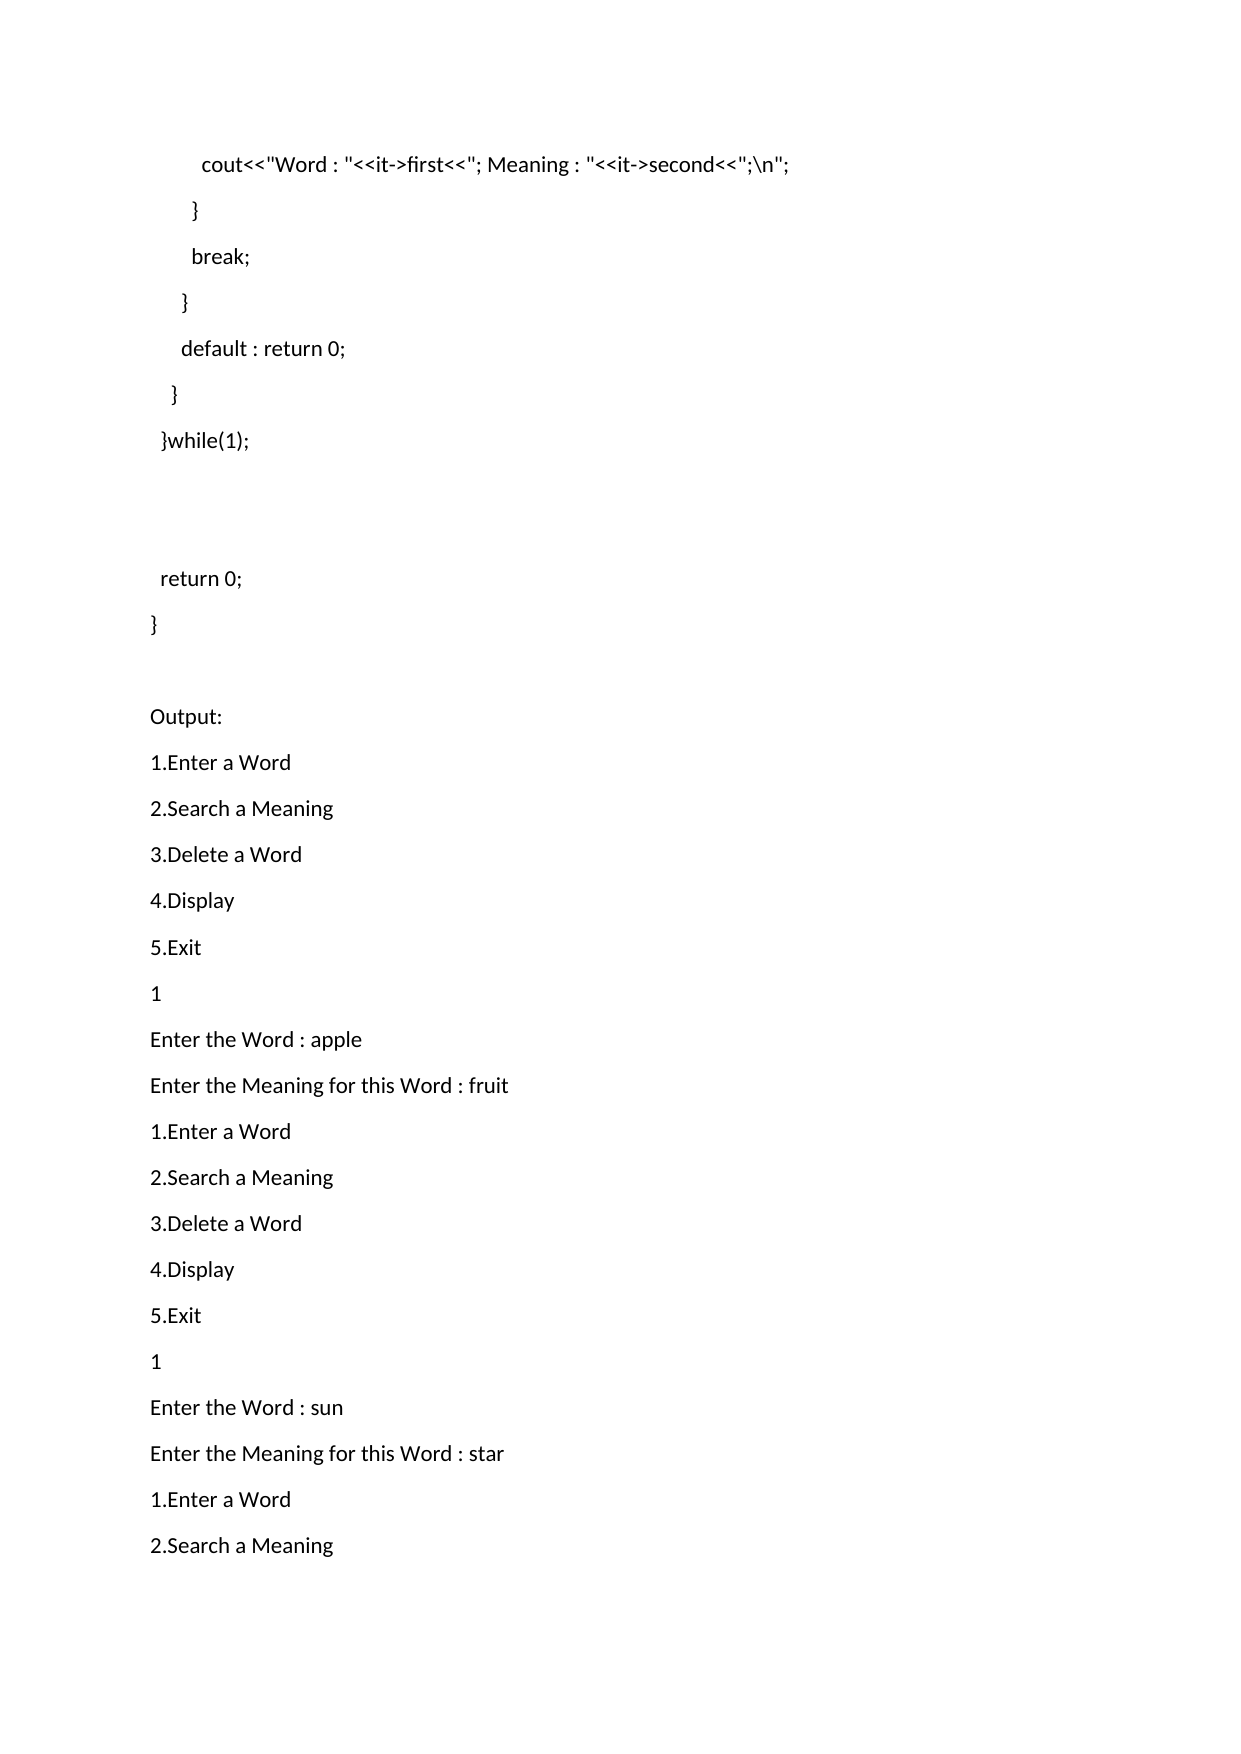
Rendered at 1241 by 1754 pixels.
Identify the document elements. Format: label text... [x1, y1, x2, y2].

text default : return 0; [150, 334, 1090, 362]
text } [150, 610, 1090, 638]
text 1 [150, 979, 1090, 1007]
text cout<<"Word : "<<it->first<<"; Meaning : "<<it->second<<";\n"; [150, 150, 1090, 178]
text 2.Search a Meaning [150, 794, 1090, 823]
text Output: [150, 702, 1090, 731]
text 4.Display [150, 1255, 1090, 1283]
text } [150, 288, 1090, 316]
text 2.Search a Meaning [150, 1531, 1090, 1559]
text 5.Exit [150, 1301, 1090, 1329]
text Enter the Word : apple [150, 1025, 1090, 1053]
text 1 [150, 1347, 1090, 1375]
text 5.Exit [150, 933, 1090, 961]
text 3.Delete a Word [150, 841, 1090, 869]
text return 0; [150, 564, 1090, 592]
text Enter the Meaning for this Word : star [150, 1439, 1090, 1467]
text break; [150, 242, 1090, 270]
text 1.Enter a Word [150, 1117, 1090, 1145]
text Enter the Word : sun [150, 1393, 1090, 1421]
text Enter the Meaning for this Word : fruit [150, 1071, 1090, 1099]
text 2.Search a Meaning [150, 1163, 1090, 1191]
text } [150, 196, 1090, 224]
text 4.Display [150, 887, 1090, 915]
text }while(1); [150, 426, 1090, 454]
text 1.Enter a Word [150, 1485, 1090, 1513]
text 3.Delete a Word [150, 1209, 1090, 1237]
text } [150, 380, 1090, 408]
text 1.Enter a Word [150, 748, 1090, 777]
